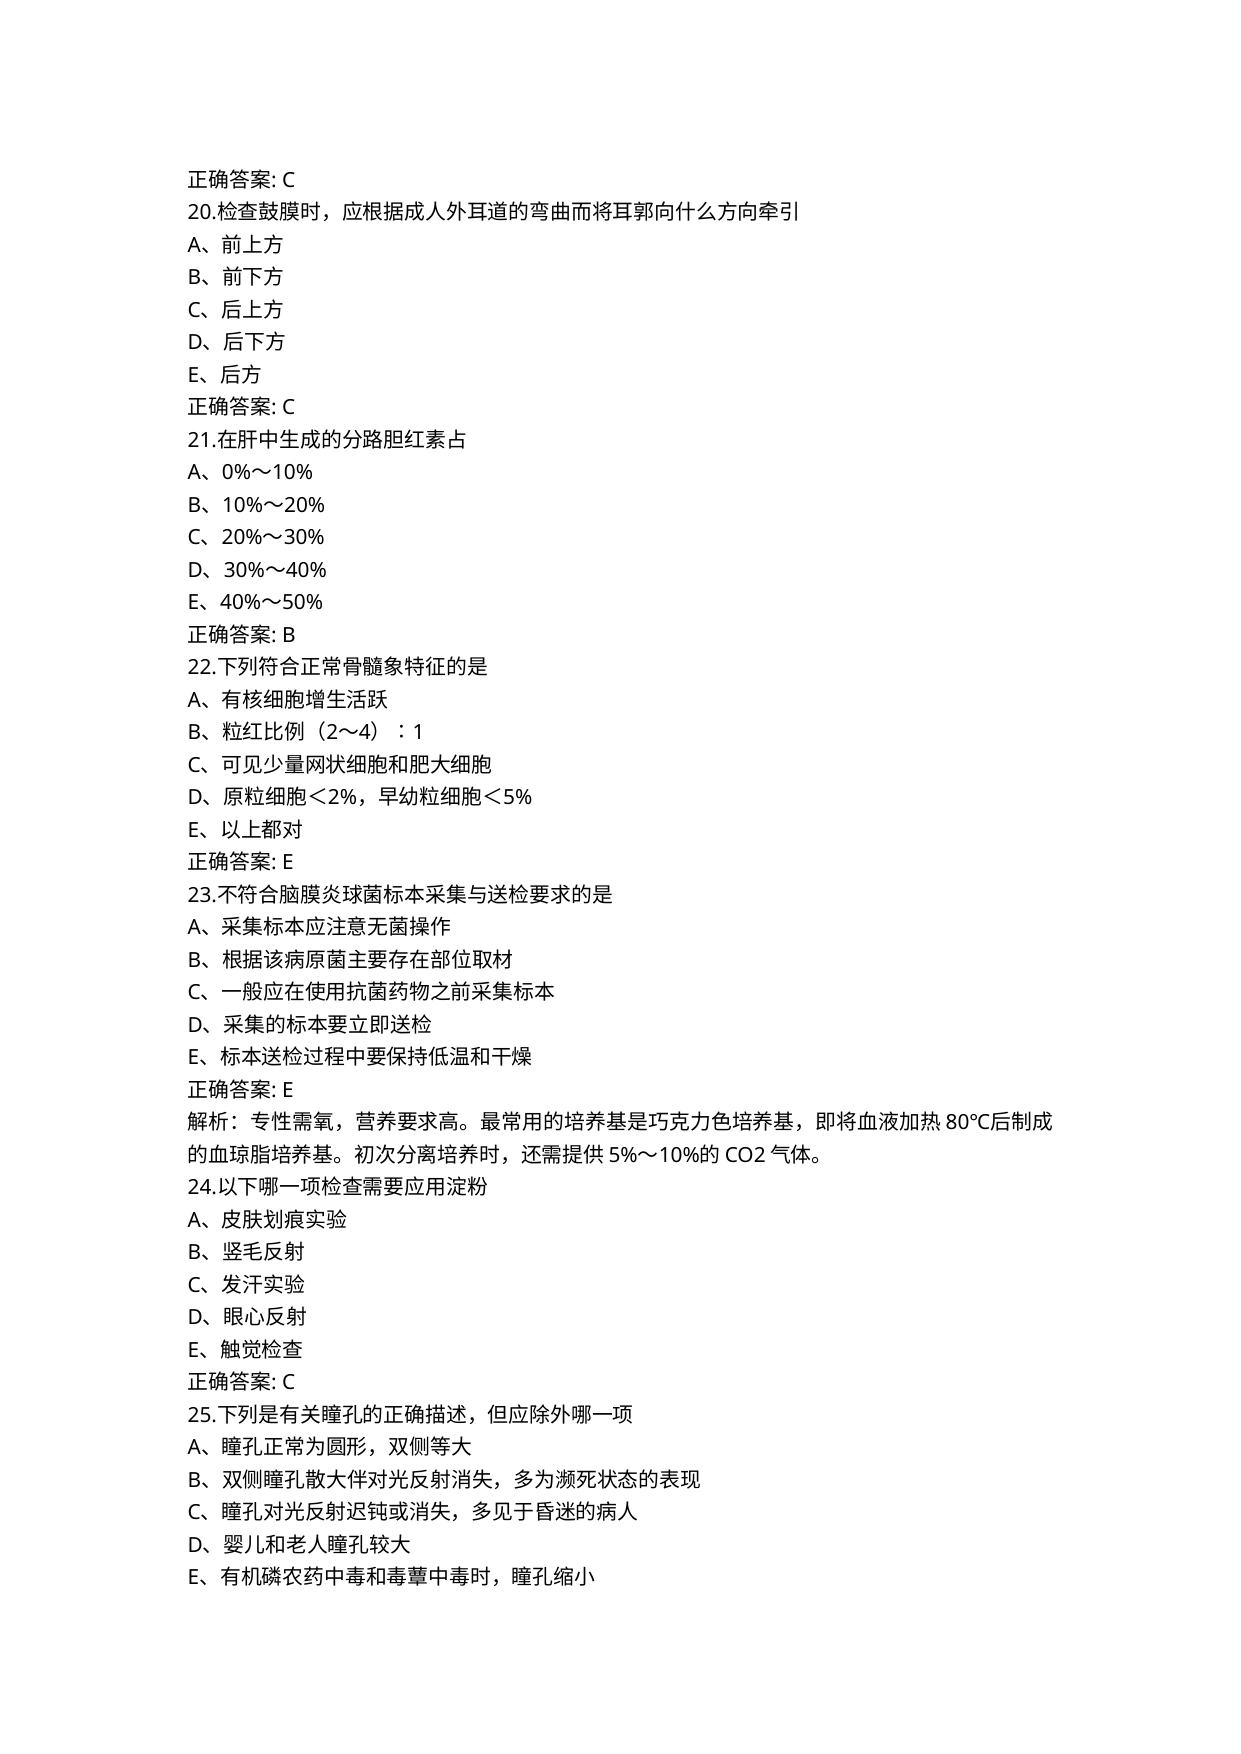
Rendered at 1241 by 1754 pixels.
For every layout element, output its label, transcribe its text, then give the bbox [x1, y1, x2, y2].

text E、标本送检过程中要保持低温和干燥 [187, 1039, 1053, 1072]
text E、后方 [187, 357, 1053, 389]
text B、双侧瞳孔散大伴对光反射消失，多为濒死状态的表现 [187, 1462, 1053, 1494]
text 解析：专性需氧，营养要求高。最常用的培养基是巧克力色培养基，即将血液加热80℃后制成的血琼脂培养基。初次分离培养时，还需提供5%～10%的CO2气体。 [187, 1104, 1053, 1169]
text B、前下方 [187, 259, 1053, 292]
text 20.检查鼓膜时，应根据成人外耳道的弯曲而将耳郭向什么方向牵引 [187, 194, 1053, 227]
text 23.不符合脑膜炎球菌标本采集与送检要求的是 [187, 877, 1053, 909]
text 正确答案: B [187, 617, 1053, 649]
text 正确答案: C [187, 162, 1053, 194]
text D、眼心反射 [187, 1299, 1053, 1332]
text C、一般应在使用抗菌药物之前采集标本 [187, 974, 1053, 1007]
text E、以上都对 [187, 812, 1053, 844]
text A、瞳孔正常为圆形，双侧等大 [187, 1429, 1053, 1462]
text D、婴儿和老人瞳孔较大 [187, 1527, 1053, 1559]
text D、采集的标本要立即送检 [187, 1007, 1053, 1039]
text C、后上方 [187, 292, 1053, 324]
text B、10%～20% [187, 487, 1053, 519]
text 21.在肝中生成的分路胆红素占 [187, 422, 1053, 454]
text A、0%～10% [187, 454, 1053, 487]
text A、皮肤划痕实验 [187, 1202, 1053, 1234]
text C、瞳孔对光反射迟钝或消失，多见于昏迷的病人 [187, 1494, 1053, 1527]
text 22.下列符合正常骨髓象特征的是 [187, 649, 1053, 682]
text 正确答案: E [187, 1072, 1053, 1104]
text C、发汗实验 [187, 1267, 1053, 1299]
text 正确答案: E [187, 844, 1053, 877]
text E、触觉检查 [187, 1332, 1053, 1364]
text C、20%～30% [187, 519, 1053, 552]
text 24.以下哪一项检查需要应用淀粉 [187, 1169, 1053, 1202]
text E、有机磷农药中毒和毒蕈中毒时，瞳孔缩小 [187, 1559, 1053, 1592]
text C、可见少量网状细胞和肥大细胞 [187, 747, 1053, 779]
text A、采集标本应注意无菌操作 [187, 909, 1053, 942]
text A、前上方 [187, 227, 1053, 259]
text D、原粒细胞＜2%，早幼粒细胞＜5% [187, 779, 1053, 812]
text 正确答案: C [187, 389, 1053, 422]
text B、竖毛反射 [187, 1234, 1053, 1267]
text 正确答案: C [187, 1364, 1053, 1397]
text A、有核细胞增生活跃 [187, 682, 1053, 714]
text D、后下方 [187, 324, 1053, 357]
text 25.下列是有关瞳孔的正确描述，但应除外哪一项 [187, 1397, 1053, 1429]
text D、30%～40% [187, 552, 1053, 584]
text B、根据该病原菌主要存在部位取材 [187, 942, 1053, 974]
text E、40%～50% [187, 584, 1053, 617]
text B、粒红比例（2～4）∶1 [187, 714, 1053, 747]
